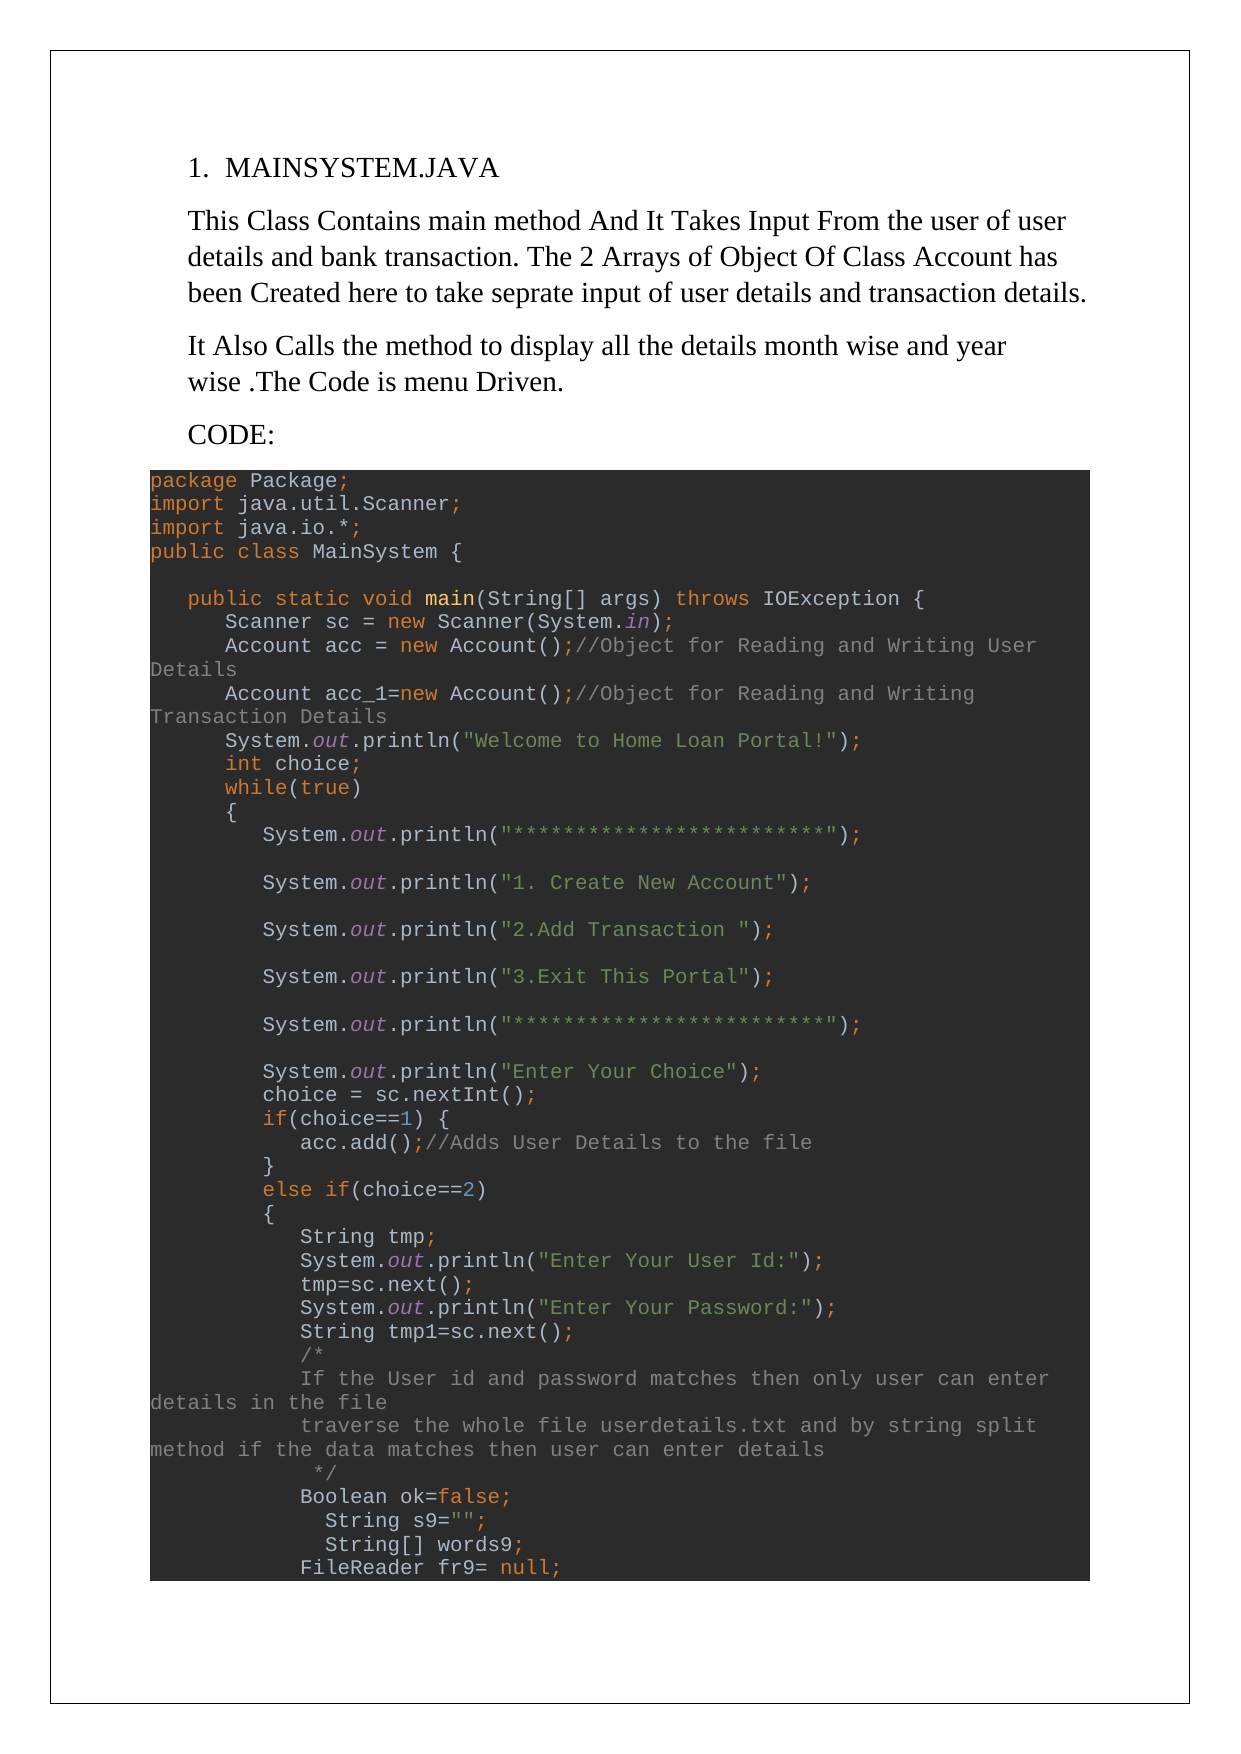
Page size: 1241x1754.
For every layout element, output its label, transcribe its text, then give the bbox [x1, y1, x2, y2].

text CODE: [187, 417, 1090, 450]
text This Class Contains main method And It Takes Input From the user of user details and bank transaction. The 2 Arrays of Object Of Class Account has been Created here to take seprate input of user details and transaction details. [187, 203, 1090, 309]
text It Also Calls the method to display all the details month wise and year wise .The Code is menu Driven. [187, 328, 1090, 398]
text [150, 470, 1090, 1581]
list MAINSYSTEM.JAVA [187, 150, 1090, 183]
